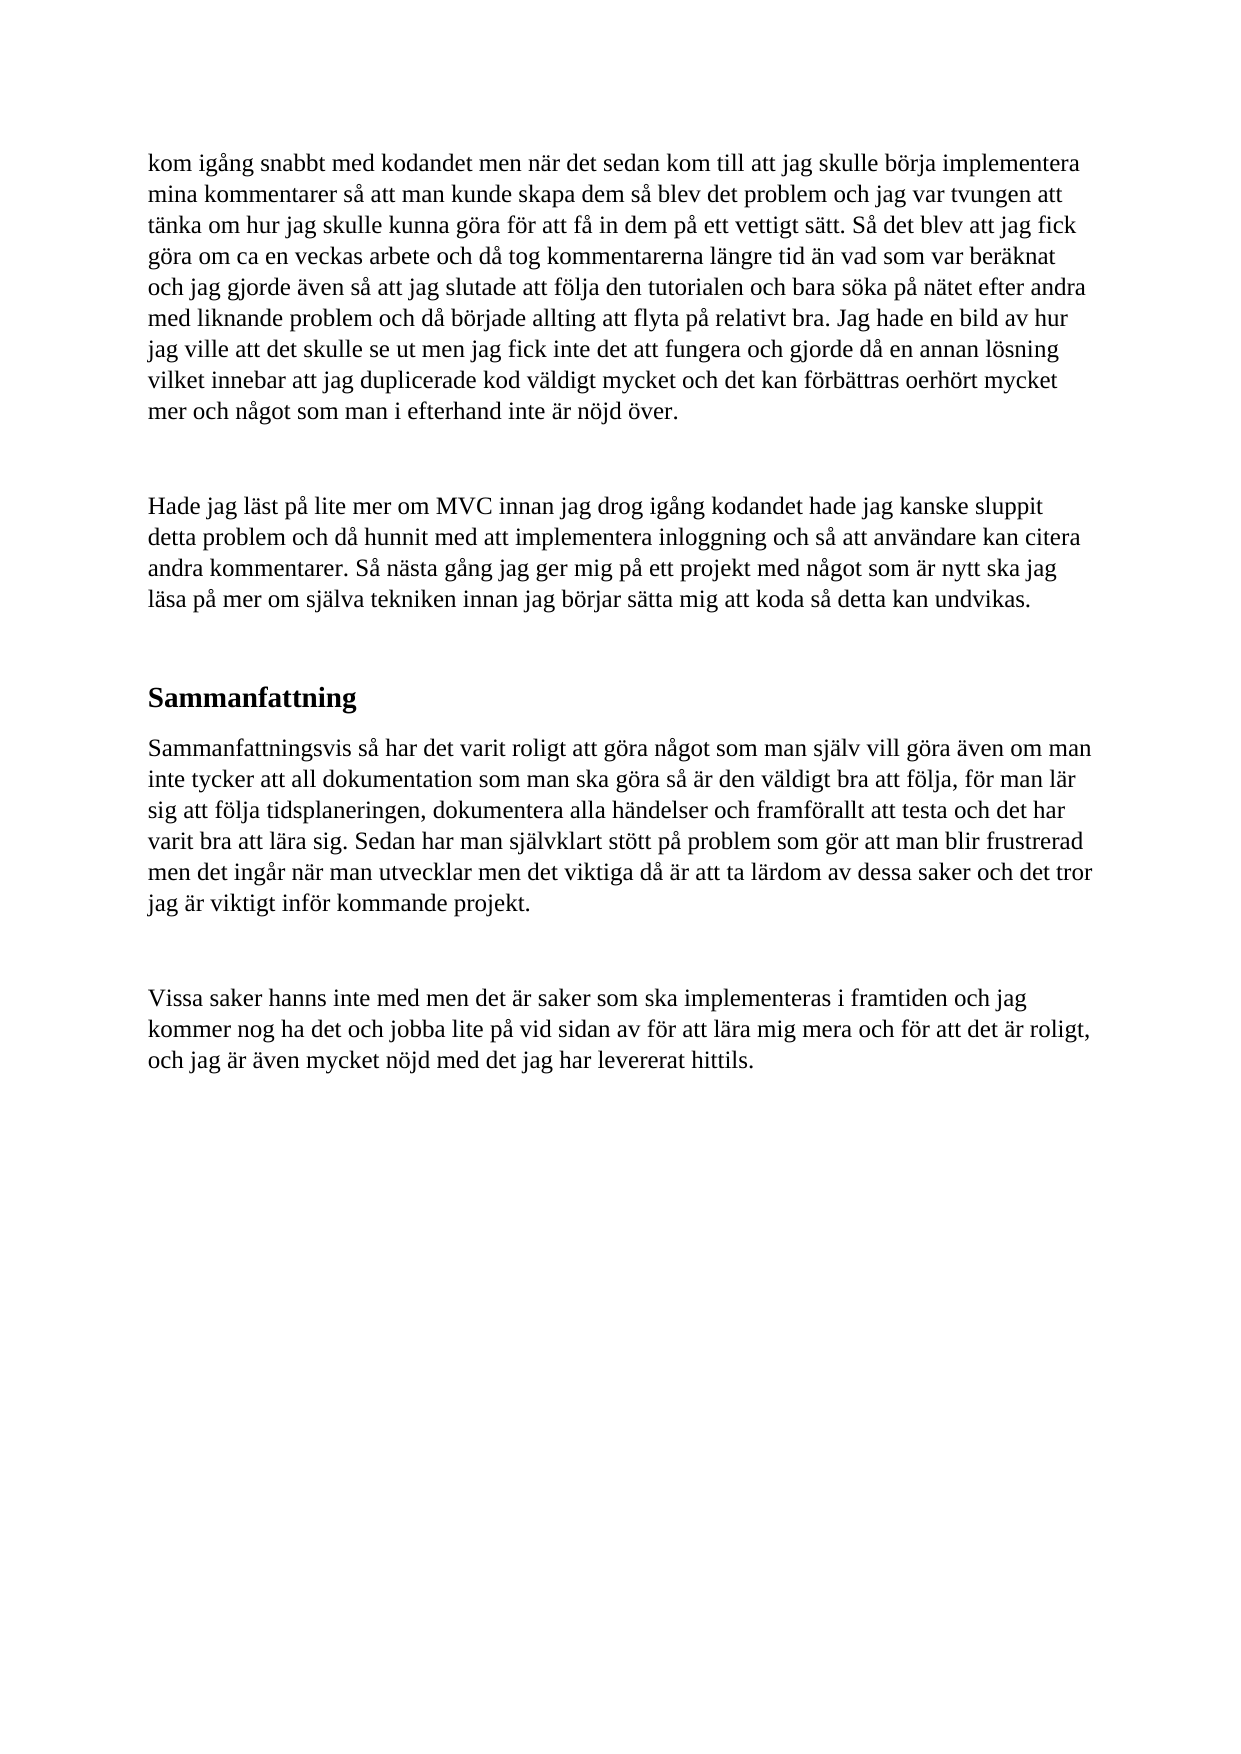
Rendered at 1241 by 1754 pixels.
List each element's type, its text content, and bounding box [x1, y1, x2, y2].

text Sammanfattning [148, 680, 1093, 713]
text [148, 148, 1093, 425]
text Sammanfattningsvis så har det varit roligt att göra något som man själv vill göra även om man inte tycker att all dokumentation som man ska göra så är den väldigt bra att följa, för man lär sig att följa tidsplaneringen, dokumentera alla händelser och framförallt att testa och det har varit bra att lära sig. Sedan har man självklart stött på problem som gör att man blir frustrerad men det ingår när man utvecklar men det viktiga då är att ta lärdom av dessa saker och det tror jag är viktigt inför kommande projekt. [148, 733, 1093, 917]
text Hade jag läst på lite mer om MVC innan jag drog igång kodandet hade jag kanske sluppit detta problem och då hunnit med att implementera inloggning och så att användare kan citera andra kommentarer. Så nästa gång jag ger mig på ett projekt med något som är nytt ska jag läsa på mer om själva tekniken innan jag börjar sätta mig att koda så detta kan undvikas. [148, 491, 1093, 613]
text Vissa saker hanns inte med men det är saker som ska implementeras i framtiden och jag kommer nog ha det och jobba lite på vid sidan av för att lära mig mera och för att det är roligt, och jag är även mycket nöjd med det jag har levererat hittils. [148, 983, 1093, 1074]
